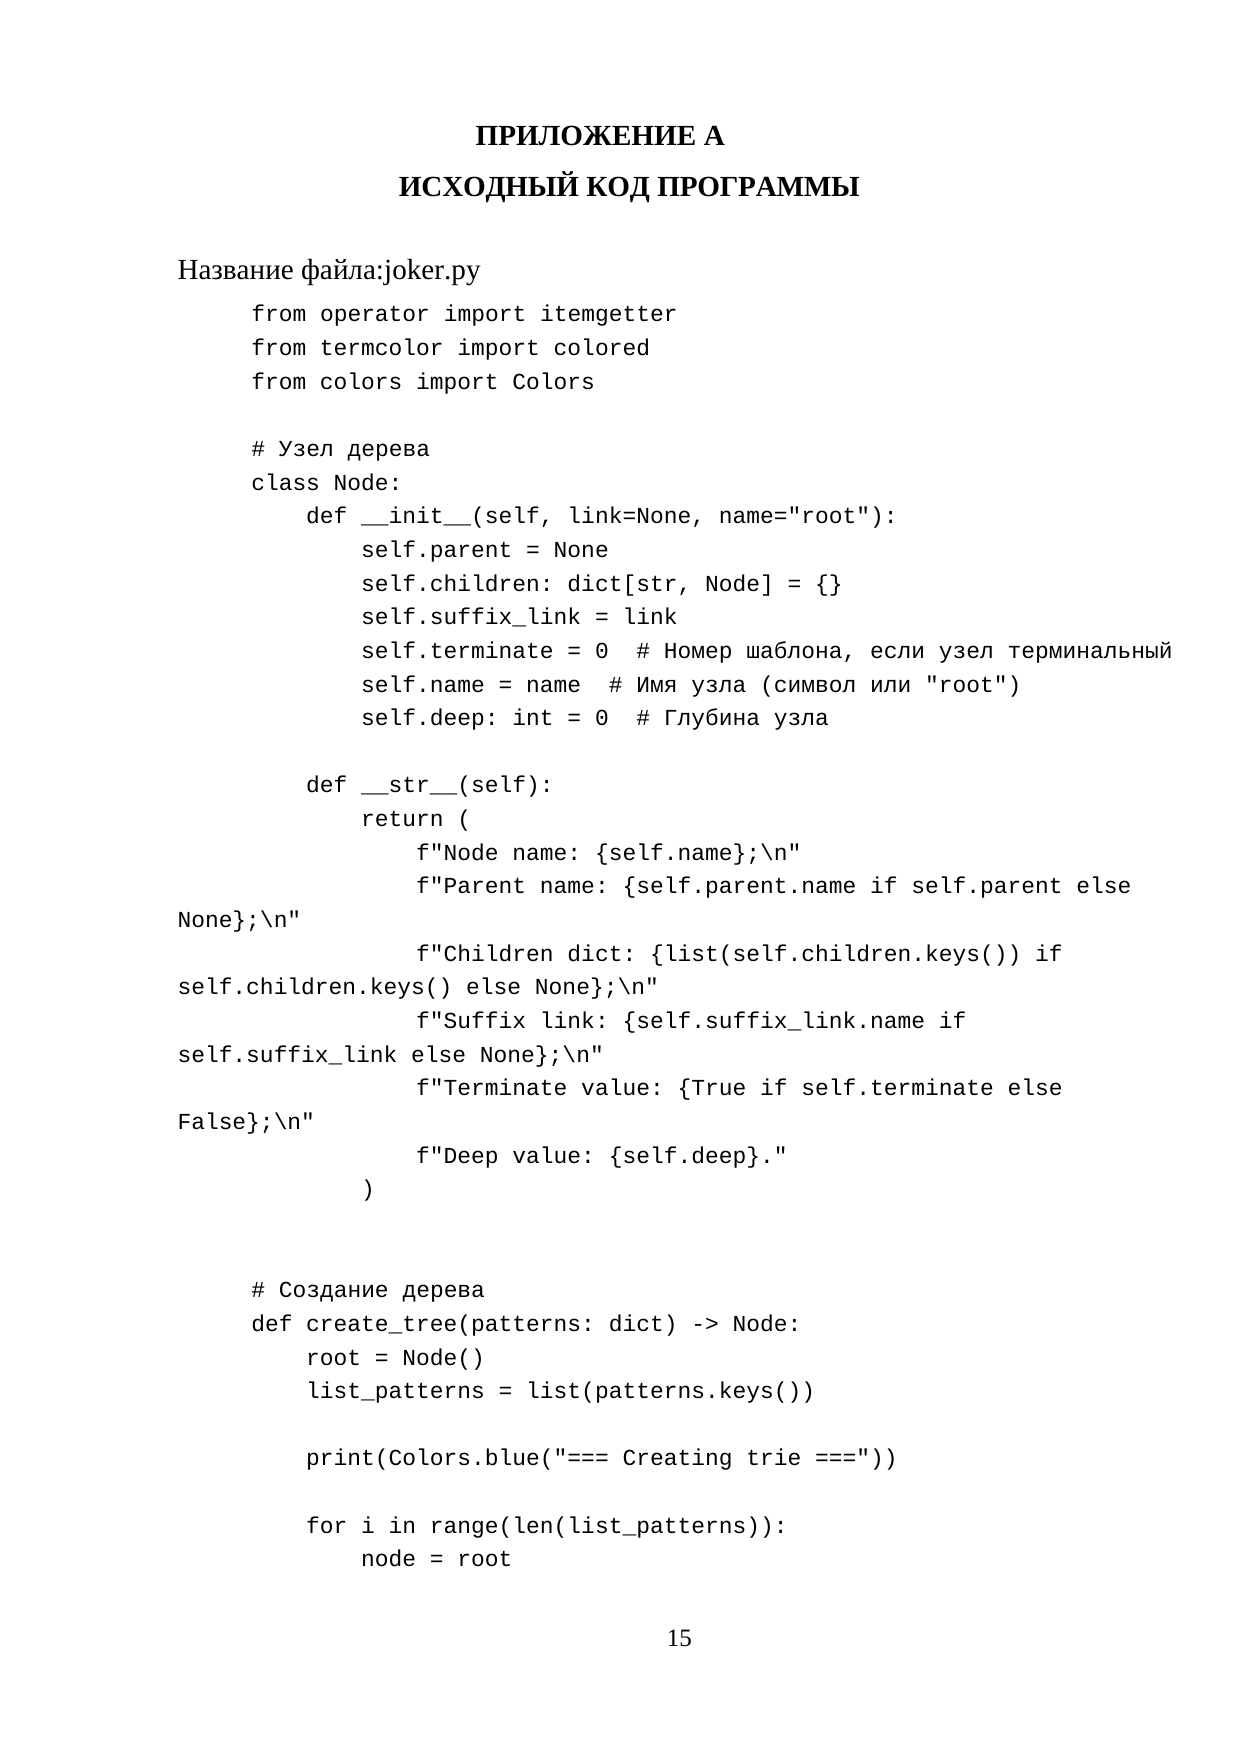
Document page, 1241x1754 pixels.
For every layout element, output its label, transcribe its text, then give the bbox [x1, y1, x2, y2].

text # Создание дерева [177, 1278, 1181, 1304]
text self.deep: int = 0 # Глубина узла [177, 707, 1181, 732]
text list_patterns = list(patterns.keys()) [177, 1379, 1181, 1405]
text f"Terminate value: {True if self.terminate else False};\n" [177, 1077, 1181, 1136]
text from operator import itemgetter [177, 303, 1181, 329]
text ) [177, 1178, 1181, 1203]
text f"Deep value: {self.deep}." [177, 1144, 1181, 1170]
text self.suffix_link = link [177, 606, 1181, 632]
text from termcolor import colored [177, 336, 1181, 362]
text f"Parent name: {self.parent.name if self.parent else None};\n" [177, 875, 1181, 934]
text f"Node name: {self.name};\n" [177, 841, 1181, 867]
text from colors import Colors [177, 370, 1181, 396]
text def __str__(self): [177, 774, 1181, 800]
text def create_tree(patterns: dict) -> Node: [177, 1312, 1181, 1338]
text print(Colors.blue("=== Creating trie ===")) [177, 1447, 1181, 1473]
text node = root [177, 1548, 1181, 1574]
text self.name = name # Имя узла (символ или "root") [177, 673, 1181, 699]
text def __init__(self, link=None, name="root"): [177, 505, 1181, 531]
text f"Suffix link: {self.suffix_link.name if self.suffix_link else None};\n" [177, 1009, 1181, 1069]
text f"Children dict: {list(self.children.keys()) if self.children.keys() else None};\n" [177, 942, 1181, 1002]
text return ( [177, 807, 1181, 833]
text self.parent = None [177, 538, 1181, 564]
subtitle ПРИЛОЖЕНИЕ А [177, 118, 1023, 152]
text # Узел дерева [177, 437, 1181, 463]
text self.children: dict[str, Node] = {} [177, 572, 1181, 598]
text Название файла:joker.py [177, 252, 1181, 286]
text for i in range(len(list_patterns)): [177, 1514, 1181, 1540]
text ИСХОДНЫЙ КОД ПРОГРАММЫ [325, 169, 1024, 202]
text self.terminate = 0 # Номер шаблона, если узел терминальный [177, 639, 1181, 665]
text root = Node() [177, 1346, 1181, 1372]
text class Node: [177, 471, 1181, 497]
